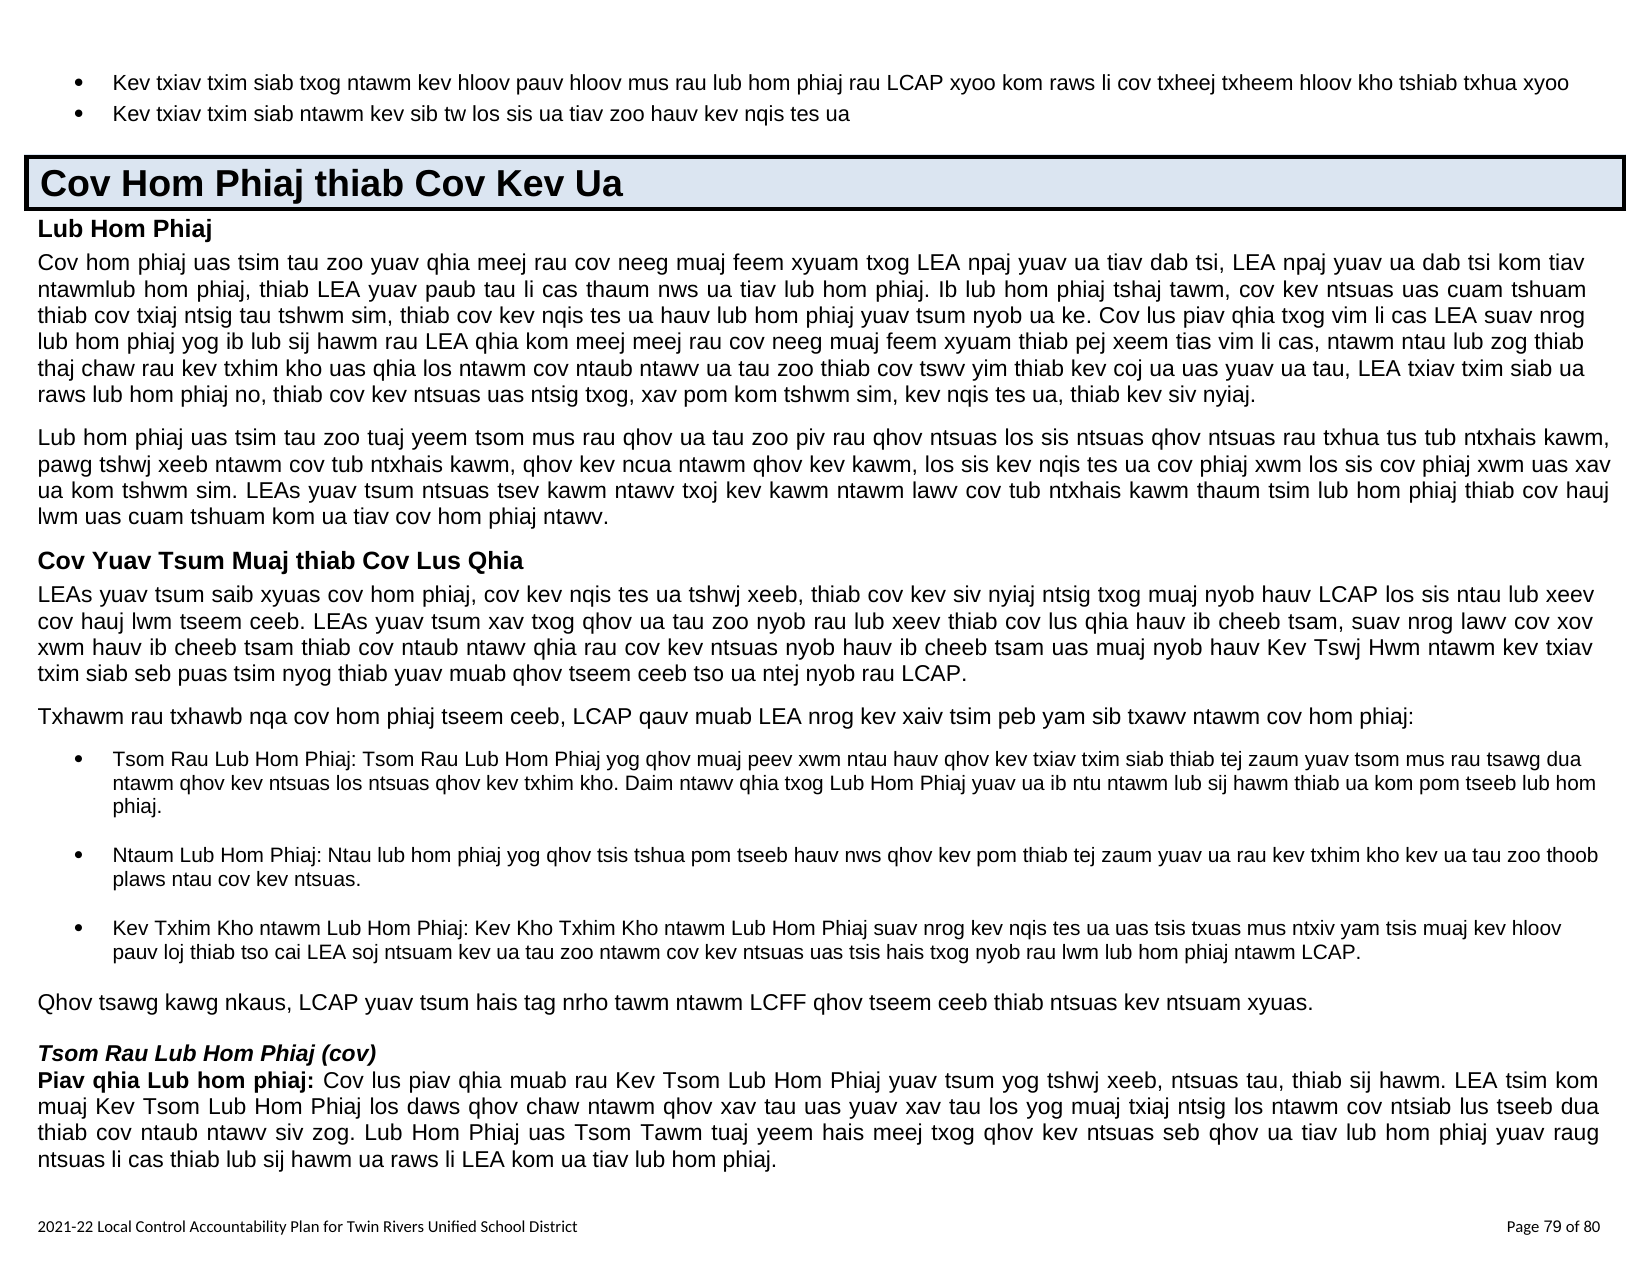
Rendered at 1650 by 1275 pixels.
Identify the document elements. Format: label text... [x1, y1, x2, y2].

subtitle Tsom Rau Lub Hom Phiaj (cov) [37, 1040, 1637, 1067]
text Qhov tsawg kawg nkaus, LCAP yuav tsum hais tag nrho tawm ntawm LCFF qhov tseem ceeb thiab ntsuas kev ntsuam xyuas. [37, 989, 1637, 1015]
list Ntaum Lub Hom Phiaj: Ntau lub hom phiaj yog qhov tsis tshua pom tseeb hauv nws qhov kev pom thiab tej zaum yuav ua rau kev txhim kho kev ua tau zoo thoob plaws ntau cov kev ntsuas. [75, 843, 1637, 891]
text Cov hom phiaj uas tsim tau zoo yuav qhia meej rau cov neeg muaj feem xyuam txog LEA npaj yuav ua tiav dab tsi, LEA npaj yuav ua dab tsi kom tiav ntawmlub hom phiaj, thiab LEA yuav paub tau li cas thaum nws ua tiav lub hom phiaj. Ib lub hom phiaj tshaj tawm, cov kev ntsuas uas cuam tshuam thiab cov txiaj ntsig tau tshwm sim, thiab cov kev nqis tes ua hauv lub hom phiaj yuav tsum nyob ua ke. Cov lus piav qhia txog vim li cas LEA suav nrog lub hom phiaj yog ib lub sij hawm rau LEA qhia kom meej meej rau cov neeg muaj feem xyuam thiab pej xeem tias vim li cas, ntawm ntau lub zog thiab thaj chaw rau kev txhim kho uas qhia los ntawm cov ntaub ntawv ua tau zoo thiab cov tswv yim thiab kev coj ua uas yuav ua tau, LEA txiav txim siab ua raws lub hom phiaj no, thiab cov kev ntsuas uas ntsig txog, xav pom kom tshwm sim, kev nqis tes ua, thiab kev siv nyiaj. [37, 249, 1588, 407]
list Kev txiav txim siab ntawm kev sib tw los sis ua tiav zoo hauv kev nqis tes ua [75, 97, 1637, 127]
subtitle Cov Yuav Tsum Muaj thiab Cov Lus Qhia [37, 546, 1637, 575]
list Tsom Rau Lub Hom Phiaj: Tsom Rau Lub Hom Phiaj yog qhov muaj peev xwm ntau hauv qhov kev txiav txim siab thiab tej zaum yuav tsom mus rau tsawg dua ntawm qhov kev ntsuas los ntsuas qhov kev txhim kho. Daim ntawv qhia txog Lub Hom Phiaj yuav ua ib ntu ntawm lub sij hawm thiab ua kom pom tseeb lub hom phiaj. [75, 746, 1606, 818]
text Txhawm rau txhawb nqa cov hom phiaj tseem ceeb, LCAP qauv muab LEA nrog kev xaiv tsim peb yam sib txawv ntawm cov hom phiaj: [37, 703, 1637, 730]
text Lub hom phiaj uas tsim tau zoo tuaj yeem tsom mus rau qhov ua tau zoo piv rau qhov ntsuas los sis ntsuas qhov ntsuas rau txhua tus tub ntxhais kawm, pawg tshwj xeeb ntawm cov tub ntxhais kawm, qhov kev ncua ntawm qhov kev kawm, los sis kev nqis tes ua cov phiaj xwm los sis cov phiaj xwm uas xav ua kom tshwm sim. LEAs yuav tsum ntsuas tsev kawm ntawv txoj kev kawm ntawm lawv cov tub ntxhais kawm thaum tsim lub hom phiaj thiab cov hauj lwm uas cuam tshuam kom ua tiav cov hom phiaj ntawv. [37, 424, 1613, 529]
list Kev Txhim Kho ntawm Lub Hom Phiaj: Kev Kho Txhim Kho ntawm Lub Hom Phiaj suav nrog kev nqis tes ua uas tsis txuas mus ntxiv yam tsis muaj kev hloov pauv loj thiab tso cai LEA soj ntsuam kev ua tau zoo ntawm cov kev ntsuas uas tsis hais txog nyob rau lwm lub hom phiaj ntawm LCAP. [75, 916, 1576, 964]
list Kev txiav txim siab txog ntawm kev hloov pauv hloov mus rau lub hom phiaj rau LCAP xyoo kom raws li cov txheej txheem hloov kho tshiab txhua xyoo [75, 66, 1637, 97]
subtitle Lub Hom Phiaj [37, 151, 1637, 243]
text Piav qhia Lub hom phiaj: Cov lus piav qhia muab rau Kev Tsom Lub Hom Phiaj yuav tsum yog tshwj xeeb, ntsuas tau, thiab sij hawm. LEA tsim kom muaj Kev Tsom Lub Hom Phiaj los daws qhov chaw ntawm qhov xav tau uas yuav xav tau los yog muaj txiaj ntsig los ntawm cov ntsiab lus tseeb dua thiab cov ntaub ntawv siv zog. Lub Hom Phiaj uas Tsom Tawm tuaj yeem hais meej txog qhov kev ntsuas seb qhov ua tiav lub hom phiaj yuav raug ntsuas li cas thiab lub sij hawm ua raws li LEA kom ua tiav lub hom phiaj. [37, 1067, 1602, 1172]
text LEAs yuav tsum saib xyuas cov hom phiaj, cov kev nqis tes ua tshwj xeeb, thiab cov kev siv nyiaj ntsig txog muaj nyob hauv LCAP los sis ntau lub xeev cov hauj lwm tseem ceeb. LEAs yuav tsum xav txog qhov ua tau zoo nyob rau lub xeev thiab cov lus qhia hauv ib cheeb tsam, suav nrog lawv cov xov xwm hauv ib cheeb tsam thiab cov ntaub ntawv qhia rau cov kev ntsuas nyob hauv ib cheeb tsam uas muaj nyob hauv Kev Tswj Hwm ntawm kev txiav txim siab seb puas tsim nyog thiab yuav muab qhov tseem ceeb tso ua ntej nyob rau LCAP. [37, 581, 1596, 687]
